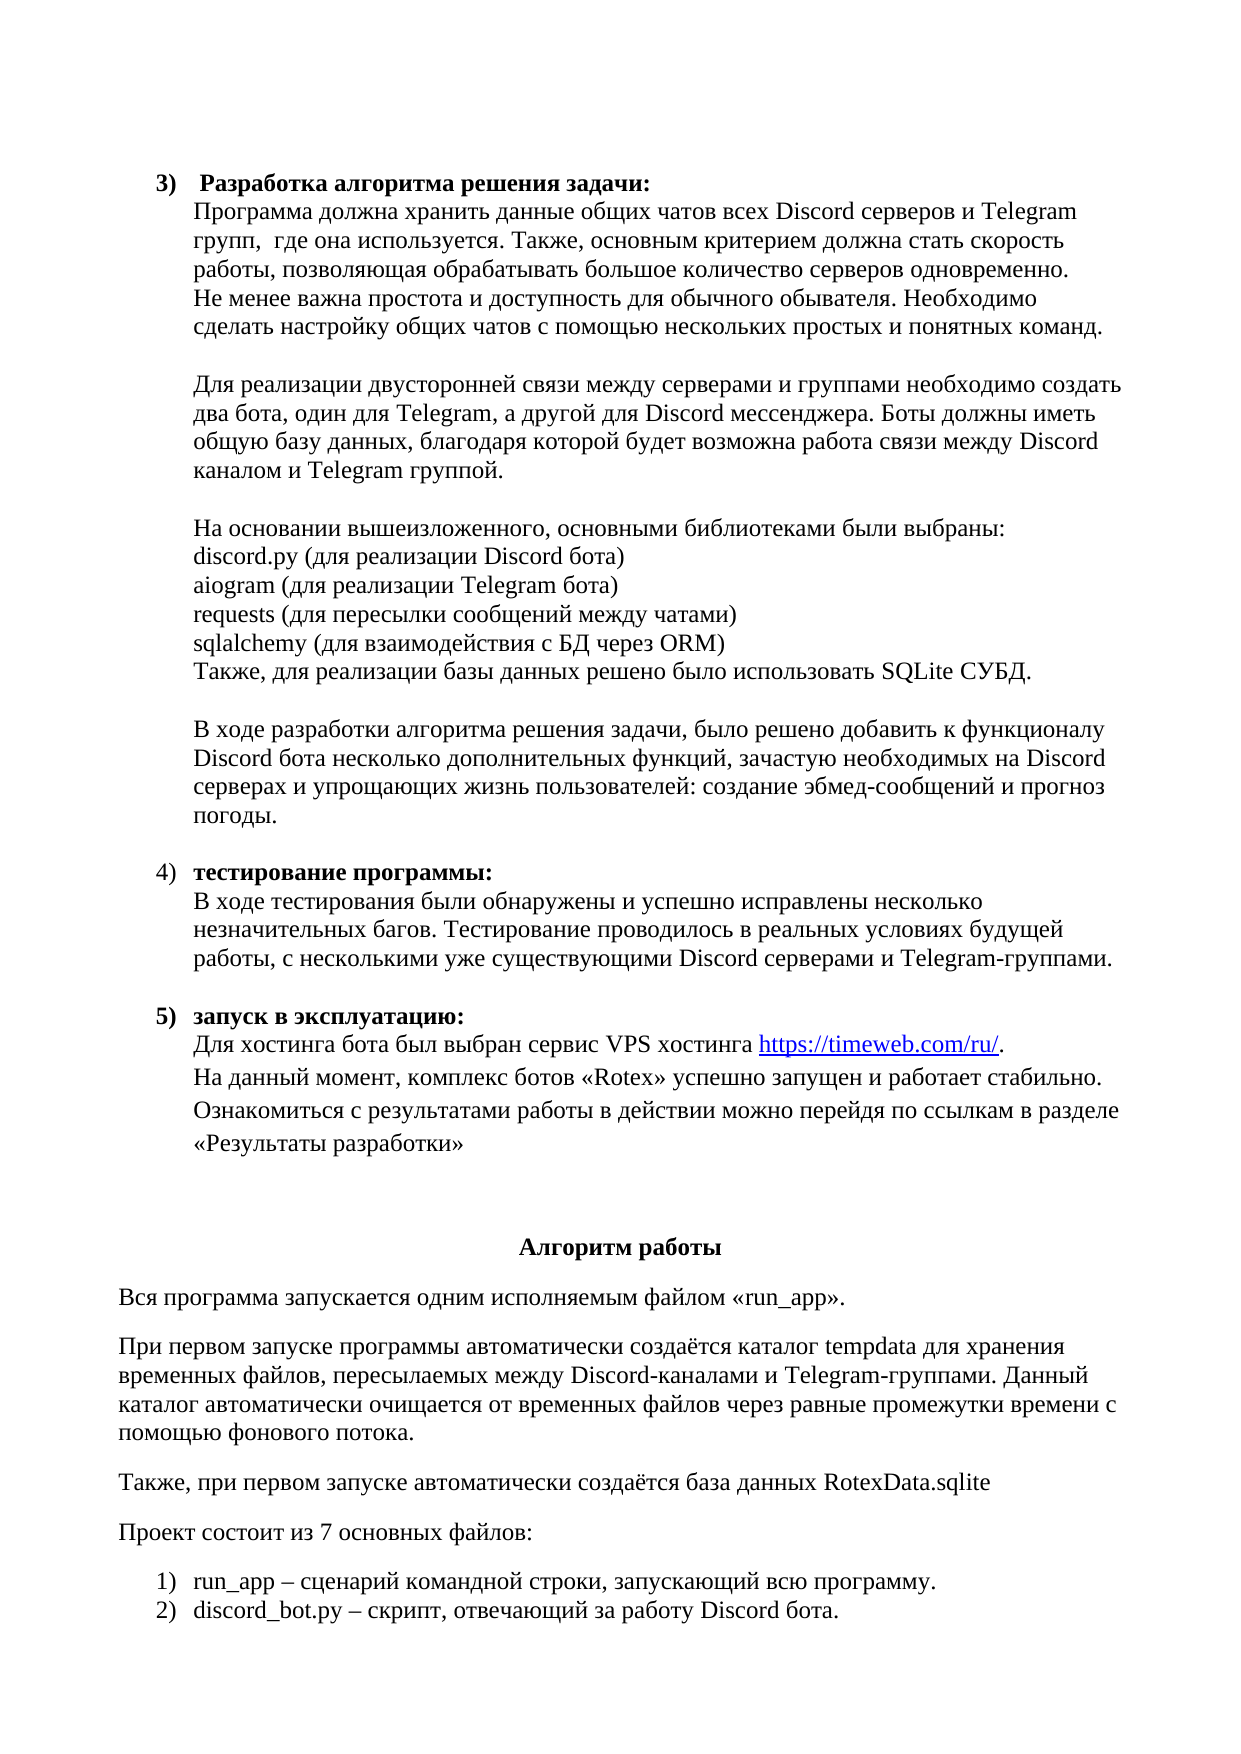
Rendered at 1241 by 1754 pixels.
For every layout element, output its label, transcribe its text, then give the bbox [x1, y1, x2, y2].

list discord_bot.py – скрипт, отвечающий за работу Discord бота. [156, 1595, 1122, 1624]
list aiogram (для реализации Telegram бота) [193, 570, 1122, 599]
text Алгоритм работы [118, 1232, 1122, 1261]
list Для реализации двусторонней связи между серверами и группами необходимо создать два бота, один для Telegram, а другой для Discord мессенджера. Боты должны иметь общую базу данных, благодаря которой будет возможна работа связи между Discord каналом и Telegram группой. [193, 369, 1122, 484]
list тестирование программы: В ходе тестирования были обнаружены и успешно исправлены несколько незначительных багов. Тестирование проводилось в реальных условиях будущей работы, с несколькими уже существующими Discord серверами и Telegram-группами. [156, 857, 1122, 972]
text Вся программа запускается одним исполняемым файлом «run_app». [118, 1282, 1122, 1310]
list Программа должна хранить данные общих чатов всех Discord серверов и Telegram групп, где она используется. Также, основным критерием должна стать скорость работы, позволяющая обрабатывать большое количество серверов одновременно. [193, 196, 1122, 283]
list Разработка алгоритма решения задачи: [156, 168, 1122, 196]
text При первом запуске программы автоматически создаётся каталог tempdata для хранения временных файлов, пересылаемых между Discord-каналами и Telegram-группами. Данный каталог автоматически очищается от временных файлов через равные промежутки времени с помощью фонового потока. [118, 1331, 1122, 1446]
list На данный момент, комплекс ботов «Rotex» успешно запущен и работает стабильно. Ознакомиться с результатами работы в действии можно перейдя по ссылкам в разделе «Результаты разработки» [193, 1062, 1122, 1157]
text Проект состоит из 7 основных файлов: [118, 1517, 1122, 1545]
list запуск в эксплуатацию: [156, 1001, 1122, 1029]
list Также, для реализации базы данных решено было использовать SQLite СУБД. В ходе разработки алгоритма решения задачи, было решено добавить к функционалу Discord бота несколько дополнительных функций, зачастую необходимых на Discord серверах и упрощающих жизнь пользователей: создание эбмед-сообщений и прогноз погоды. [193, 656, 1122, 857]
list На основании вышеизложенного, основными библиотеками были выбраны: discord.py (для реализации Discord бота) [193, 484, 1122, 570]
list run_app – сценарий командной строки, запускающий всю программу. [156, 1566, 1122, 1595]
text Также, при первом запуске автоматически создаётся база данных RotexData.sqlite [118, 1467, 1122, 1496]
list Не менее важна простота и доступность для обычного обывателя. Необходимо сделать настройку общих чатов с помощью нескольких простых и понятных команд. [193, 283, 1122, 340]
list sqlalchemy (для взаимодействия с БД через ORM) [193, 628, 1122, 656]
list requests (для пересылки сообщений между чатами) [193, 599, 1122, 628]
list Для хостинга бота был выбран сервис VPS хостинга https://timeweb.com/ru/. [193, 1029, 1122, 1058]
